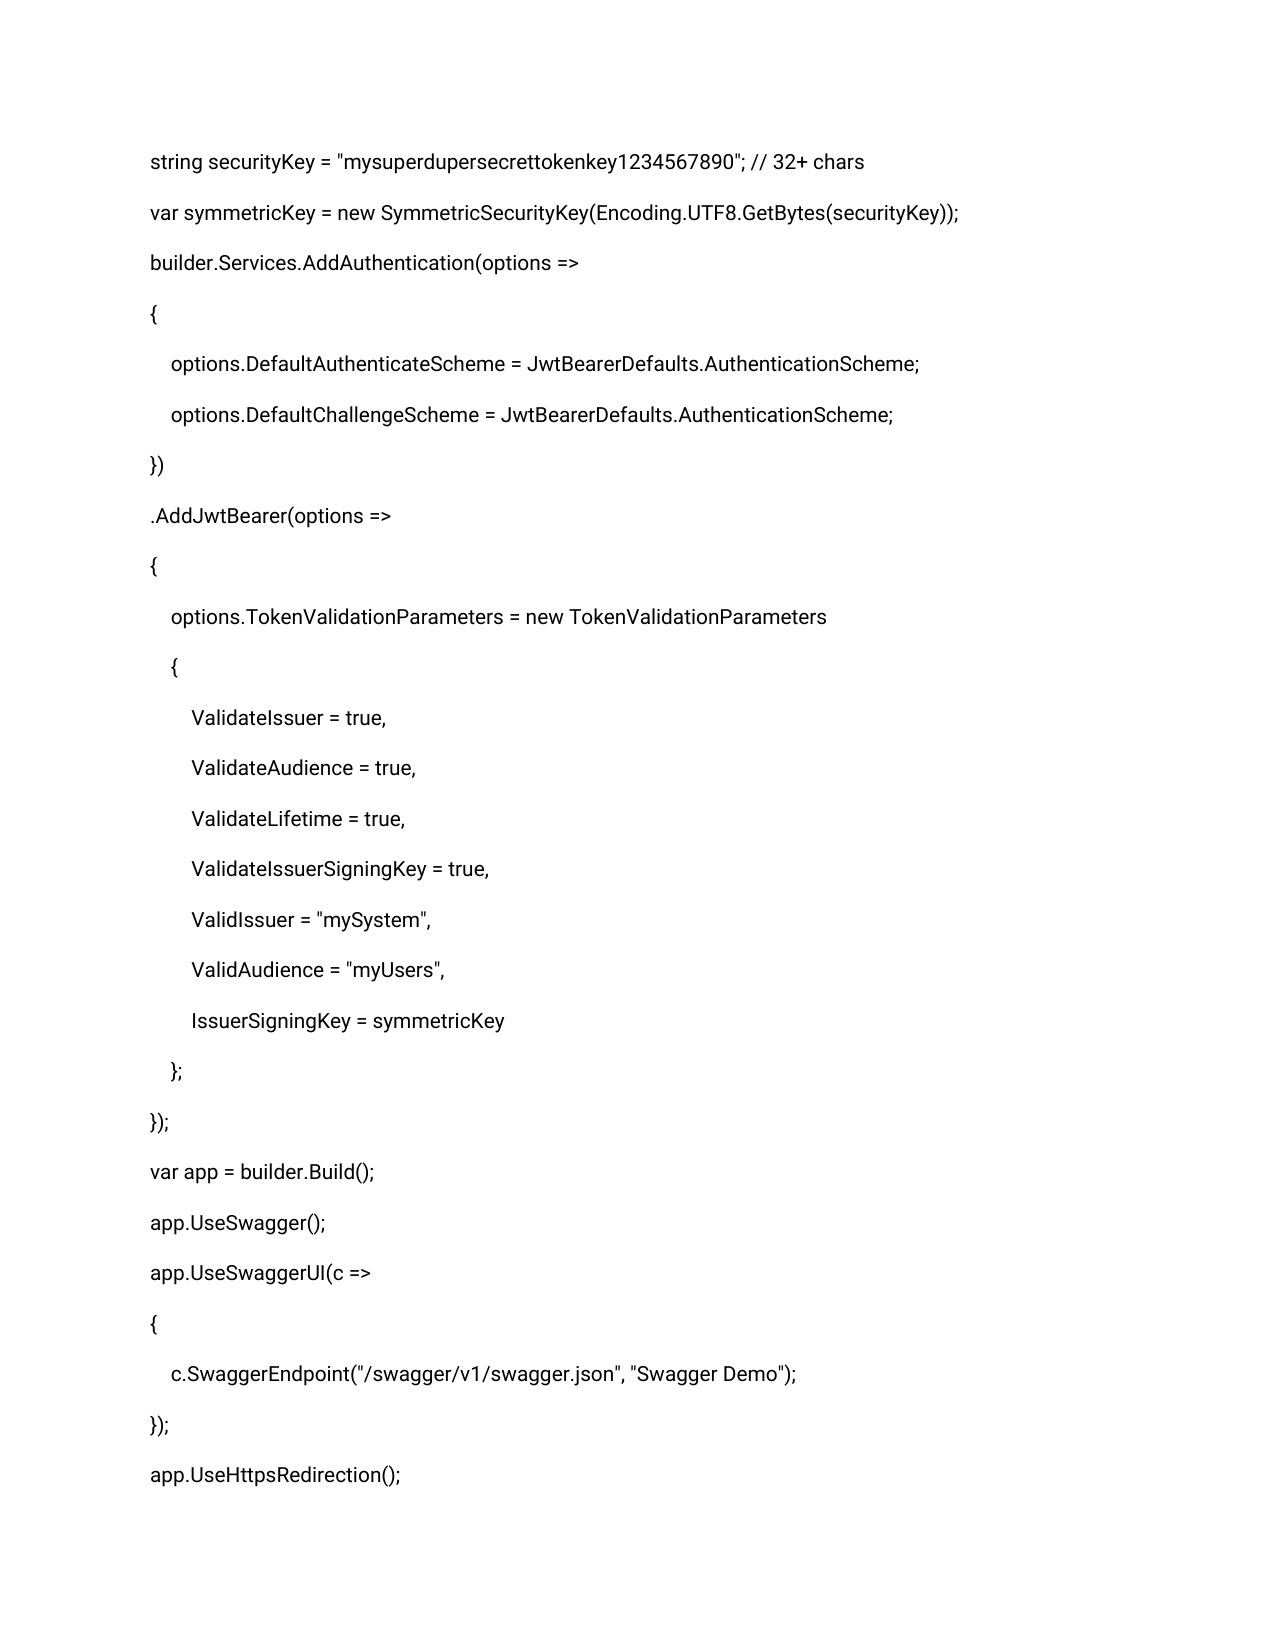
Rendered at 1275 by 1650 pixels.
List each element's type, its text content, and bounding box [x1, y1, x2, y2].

text builder.Services.AddAuthentication(options => [150, 251, 1125, 275]
text ValidateIssuerSigningKey = true, [150, 857, 1125, 882]
text ValidateAudience = true, [150, 756, 1125, 781]
text }; [150, 1059, 1125, 1084]
text { [150, 302, 1125, 326]
text app.UseSwaggerUI(c => [150, 1261, 1125, 1286]
text ValidateLifetime = true, [150, 807, 1125, 831]
text options.DefaultAuthenticateScheme = JwtBearerDefaults.AuthenticationScheme; [150, 352, 1125, 376]
text ValidIssuer = "mySystem", [150, 908, 1125, 932]
text }); [150, 1110, 1125, 1134]
text var symmetricKey = new SymmetricSecurityKey(Encoding.UTF8.GetBytes(securityKey)); [150, 201, 1125, 225]
text }); [150, 1413, 1125, 1437]
text .AddJwtBearer(options => [150, 504, 1125, 528]
text IssuerSigningKey = symmetricKey [150, 1009, 1125, 1033]
text app.UseSwagger(); [150, 1211, 1125, 1235]
text ValidateIssuer = true, [150, 706, 1125, 730]
text { [150, 655, 1125, 679]
text options.DefaultChallengeScheme = JwtBearerDefaults.AuthenticationScheme; [150, 403, 1125, 427]
text { [150, 1312, 1125, 1336]
text var app = builder.Build(); [150, 1160, 1125, 1185]
text app.UseHttpsRedirection(); [150, 1463, 1125, 1488]
text { [150, 554, 1125, 578]
text ValidAudience = "myUsers", [150, 958, 1125, 983]
text }) [150, 453, 1125, 477]
text string securityKey = "mysuperdupersecrettokenkey1234567890"; // 32+ chars [150, 150, 1125, 174]
text options.TokenValidationParameters = new TokenValidationParameters [150, 605, 1125, 629]
text c.SwaggerEndpoint("/swagger/v1/swagger.json", "Swagger Demo"); [150, 1362, 1125, 1387]
